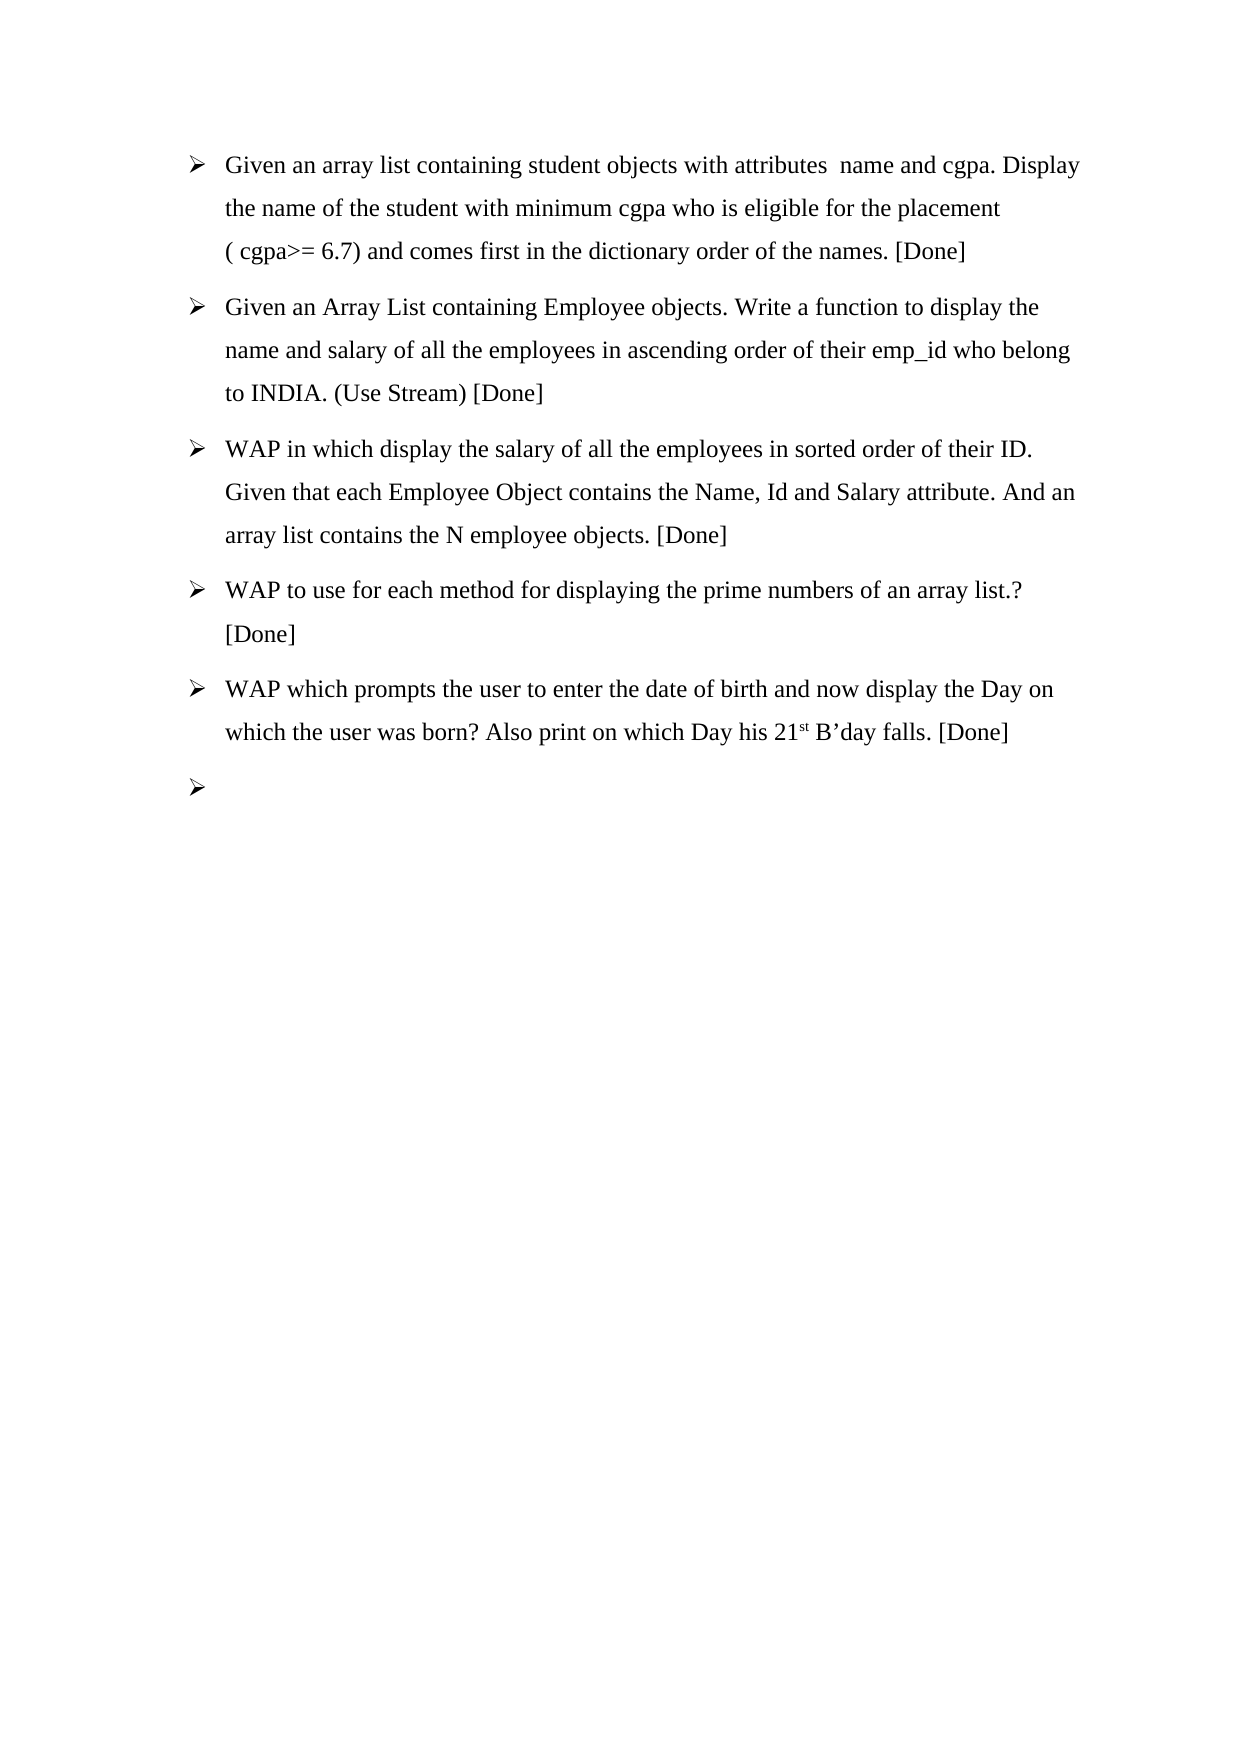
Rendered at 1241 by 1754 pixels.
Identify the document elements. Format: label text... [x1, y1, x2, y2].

list Given an Array List containing Employee objects. Write a function to display the name and salary of all the employees in ascending order of their emp_id who belong to INDIA. (Use Stream) [Done] [187, 292, 1090, 407]
list WAP which prompts the user to enter the date of birth and now display the Day on which the user was born? Also print on which Day his 21st B’day falls. [Done] [187, 674, 1090, 746]
list WAP to use for each method for displaying the prime numbers of an array list.? [Done] [187, 576, 1090, 647]
list Given an array list containing student objects with attributes name and cgpa. Display the name of the student with minimum cgpa who is eligible for the placement ( cgpa>= 6.7) and comes first in the dictionary order of the names. [Done] [187, 150, 1090, 265]
list WAP in which display the salary of all the employees in sorted order of their ID. Given that each Employee Object contains the Name, Id and Salary attribute. And an array list contains the N employee objects. [Done] [187, 434, 1090, 549]
